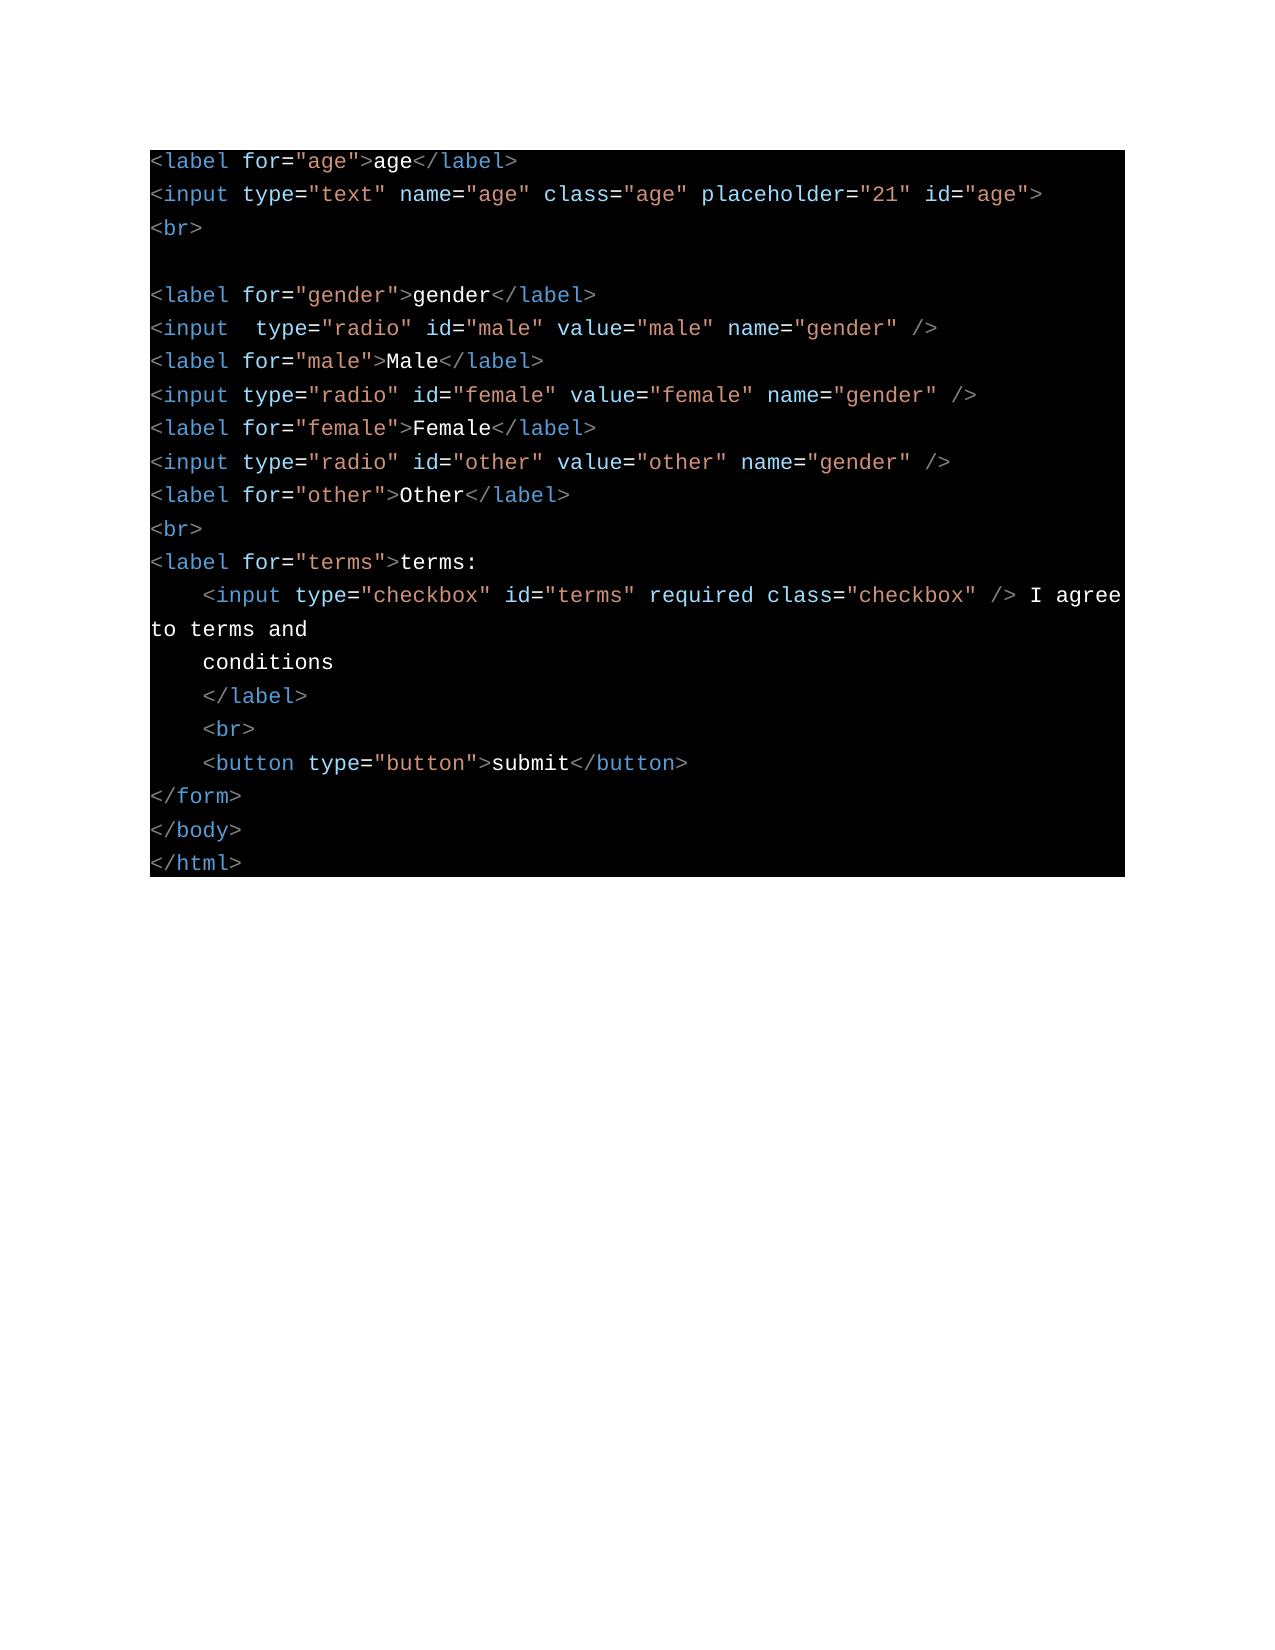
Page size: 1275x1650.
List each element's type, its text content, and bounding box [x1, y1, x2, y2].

text <br> [150, 718, 1125, 743]
text <label for="terms">terms: [150, 551, 1125, 576]
text conditions [150, 652, 1125, 676]
text <input type="checkbox" id="terms" required class="checkbox" /> I agree to terms and [150, 585, 1125, 643]
text <button type="button">submit</button> [150, 752, 1125, 777]
text <input type="radio" id="other" value="other" name="gender" /> [150, 451, 1125, 476]
text <input type="radio" id="male" value="male" name="gender" /> [150, 317, 1125, 342]
text <input type="text" name="age" class="age" placeholder="21" id="age"> [150, 183, 1125, 208]
text <br> [150, 217, 1125, 242]
text <label for="gender">gender</label> [150, 284, 1125, 308]
text </body> [150, 819, 1125, 843]
text <br> [150, 518, 1125, 543]
text <label for="other">Other</label> [150, 484, 1125, 509]
text <label for="female">Female</label> [150, 417, 1125, 442]
text </label> [150, 685, 1125, 710]
text <input type="radio" id="female" value="female" name="gender" /> [150, 384, 1125, 409]
text <label for="male">Male</label> [150, 351, 1125, 375]
text </form> [150, 785, 1125, 810]
text </html> [150, 852, 1125, 877]
text <label for="age">age</label> [150, 150, 1125, 175]
